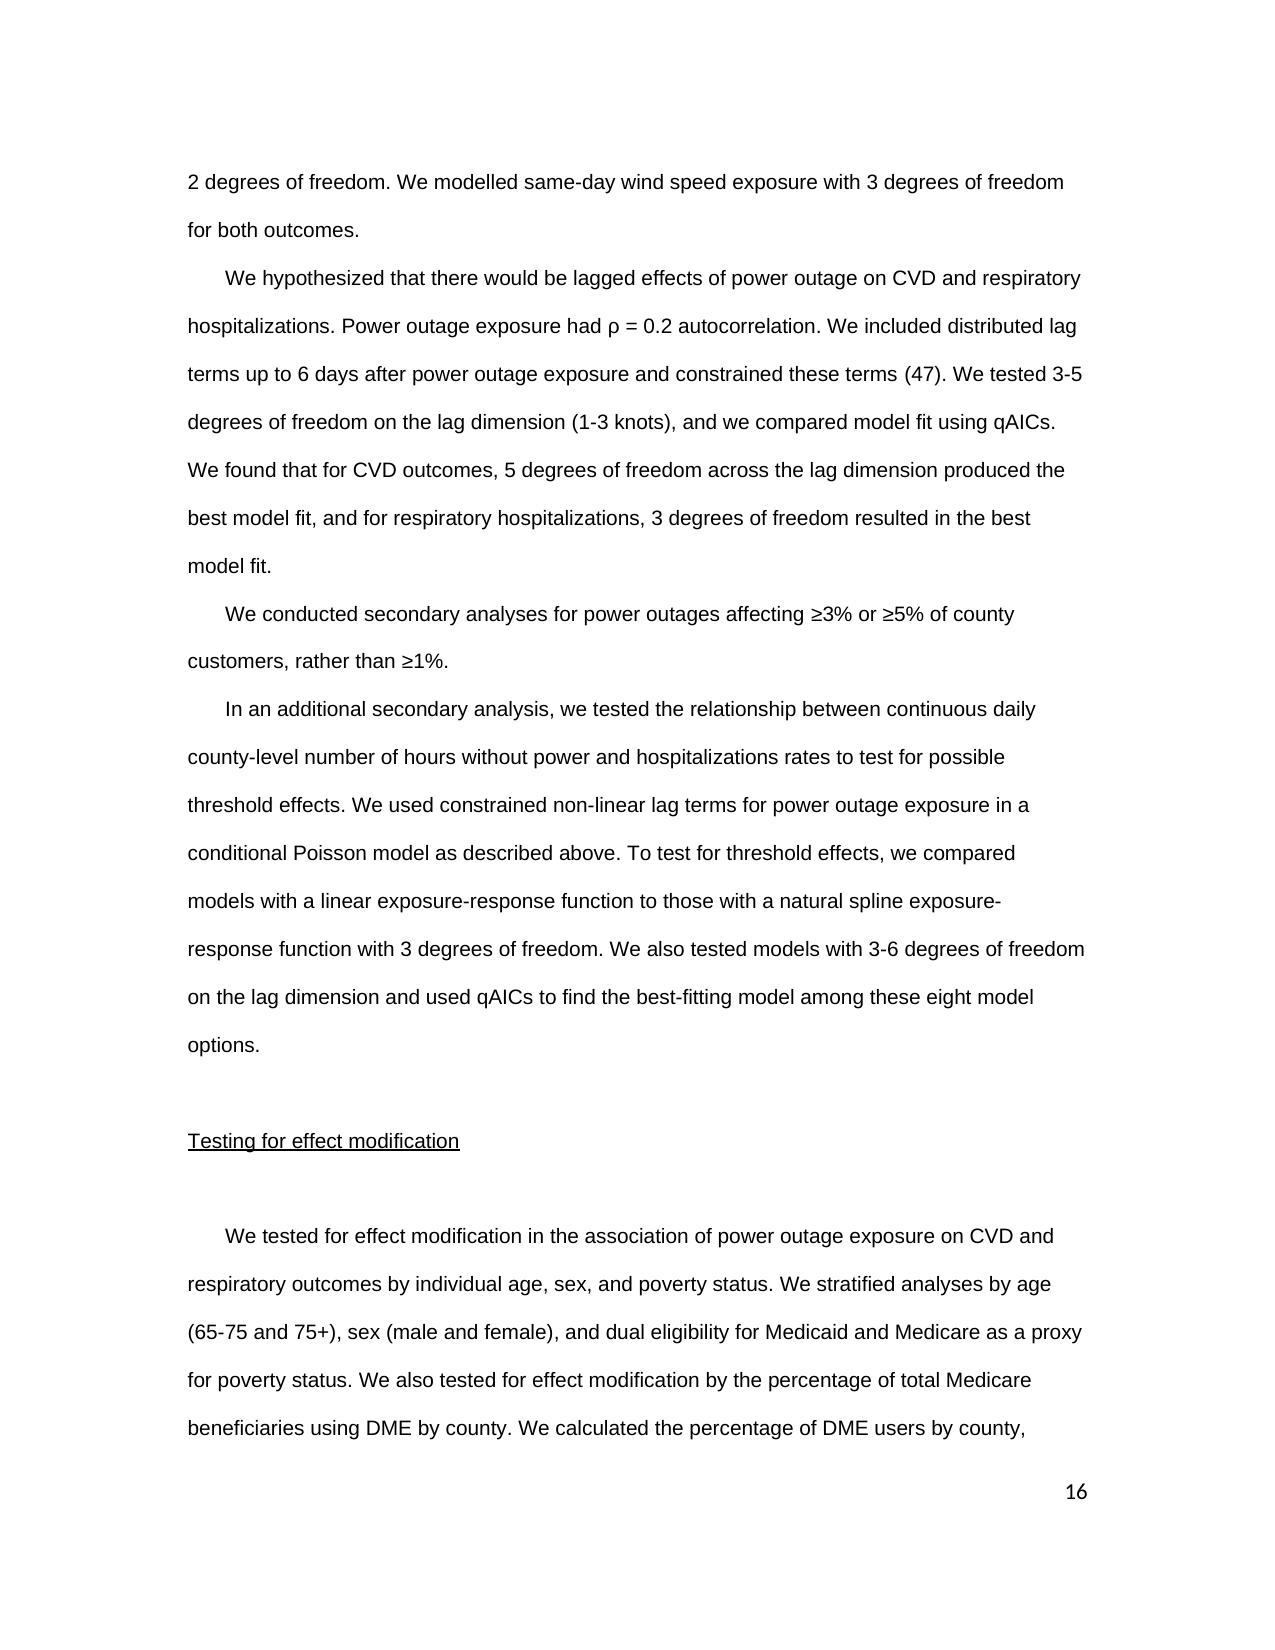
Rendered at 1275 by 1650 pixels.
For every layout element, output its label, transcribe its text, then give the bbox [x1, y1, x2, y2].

text We conducted secondary analyses for power outages affecting ≥3% or ≥5% of county customers, rather than ≥1%. [187, 601, 1087, 673]
text Testing for effect modification [187, 1128, 1087, 1152]
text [187, 170, 1087, 242]
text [187, 1224, 1087, 1440]
text We hypothesized that there would be lagged effects of power outage on CVD and respiratory hospitalizations. Power outage exposure had ρ = 0.2 autocorrelation. We included distributed lag terms up to 6 days after power outage exposure and constrained these terms (47). We tested 3-5 degrees of freedom on the lag dimension (1-3 knots), and we compared model fit using qAICs. We found that for CVD outcomes, 5 degrees of freedom across the lag dimension produced the best model fit, and for respiratory hospitalizations, 3 degrees of freedom resulted in the best model fit. [187, 266, 1087, 577]
text In an additional secondary analysis, we tested the relationship between continuous daily county-level number of hours without power and hospitalizations rates to test for possible threshold effects. We used constrained non-linear lag terms for power outage exposure in a conditional Poisson model as described above. To test for threshold effects, we compared models with a linear exposure-response function to those with a natural spline exposure-response function with 3 degrees of freedom. We also tested models with 3-6 degrees of freedom on the lag dimension and used qAICs to find the best-fitting model among these eight model options. [187, 697, 1087, 1057]
